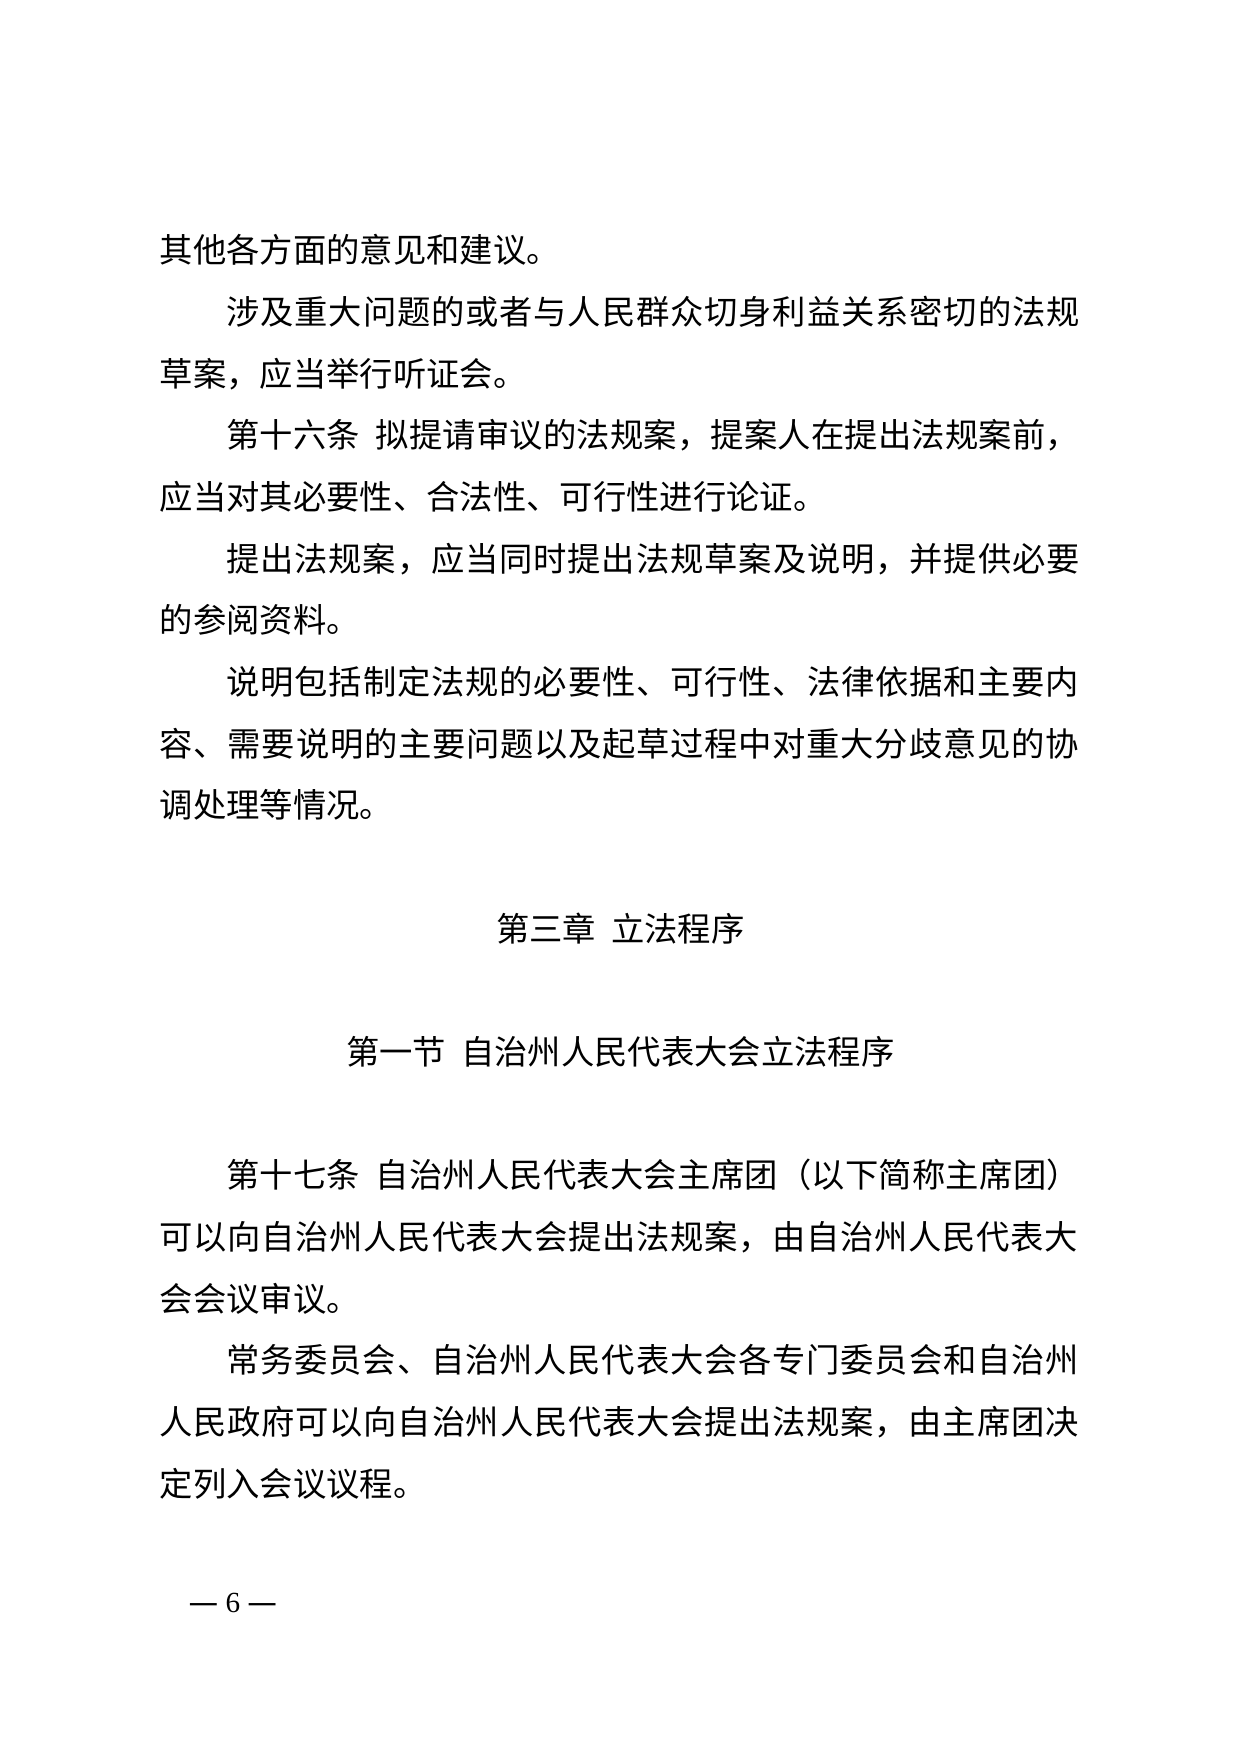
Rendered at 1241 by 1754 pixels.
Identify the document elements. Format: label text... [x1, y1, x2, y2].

text 第十七条 自治州人民代表大会主席团（以下简称主席团）可以向自治州人民代表大会提出法规案，由自治州人民代表大会会议审议。 [159, 1139, 1081, 1324]
text 说明包括制定法规的必要性、可行性、法律依据和主要内容、需要说明的主要问题以及起草过程中对重大分歧意见的协调处理等情况。 [159, 645, 1081, 830]
text 第三章 立法程序 [159, 892, 1081, 954]
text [159, 214, 1081, 275]
text 第十六条 拟提请审议的法规案，提案人在提出法规案前，应当对其必要性、合法性、可行性进行论证。 [159, 399, 1081, 522]
text 涉及重大问题的或者与人民群众切身利益关系密切的法规草案，应当举行听证会。 [159, 275, 1081, 399]
text 提出法规案，应当同时提出法规草案及说明，并提供必要的参阅资料。 [159, 522, 1081, 645]
text 第一节 自治州人民代表大会立法程序 [159, 1015, 1081, 1077]
text 常务委员会、自治州人民代表大会各专门委员会和自治州人民政府可以向自治州人民代表大会提出法规案，由主席团决定列入会议议程。 [159, 1324, 1081, 1509]
